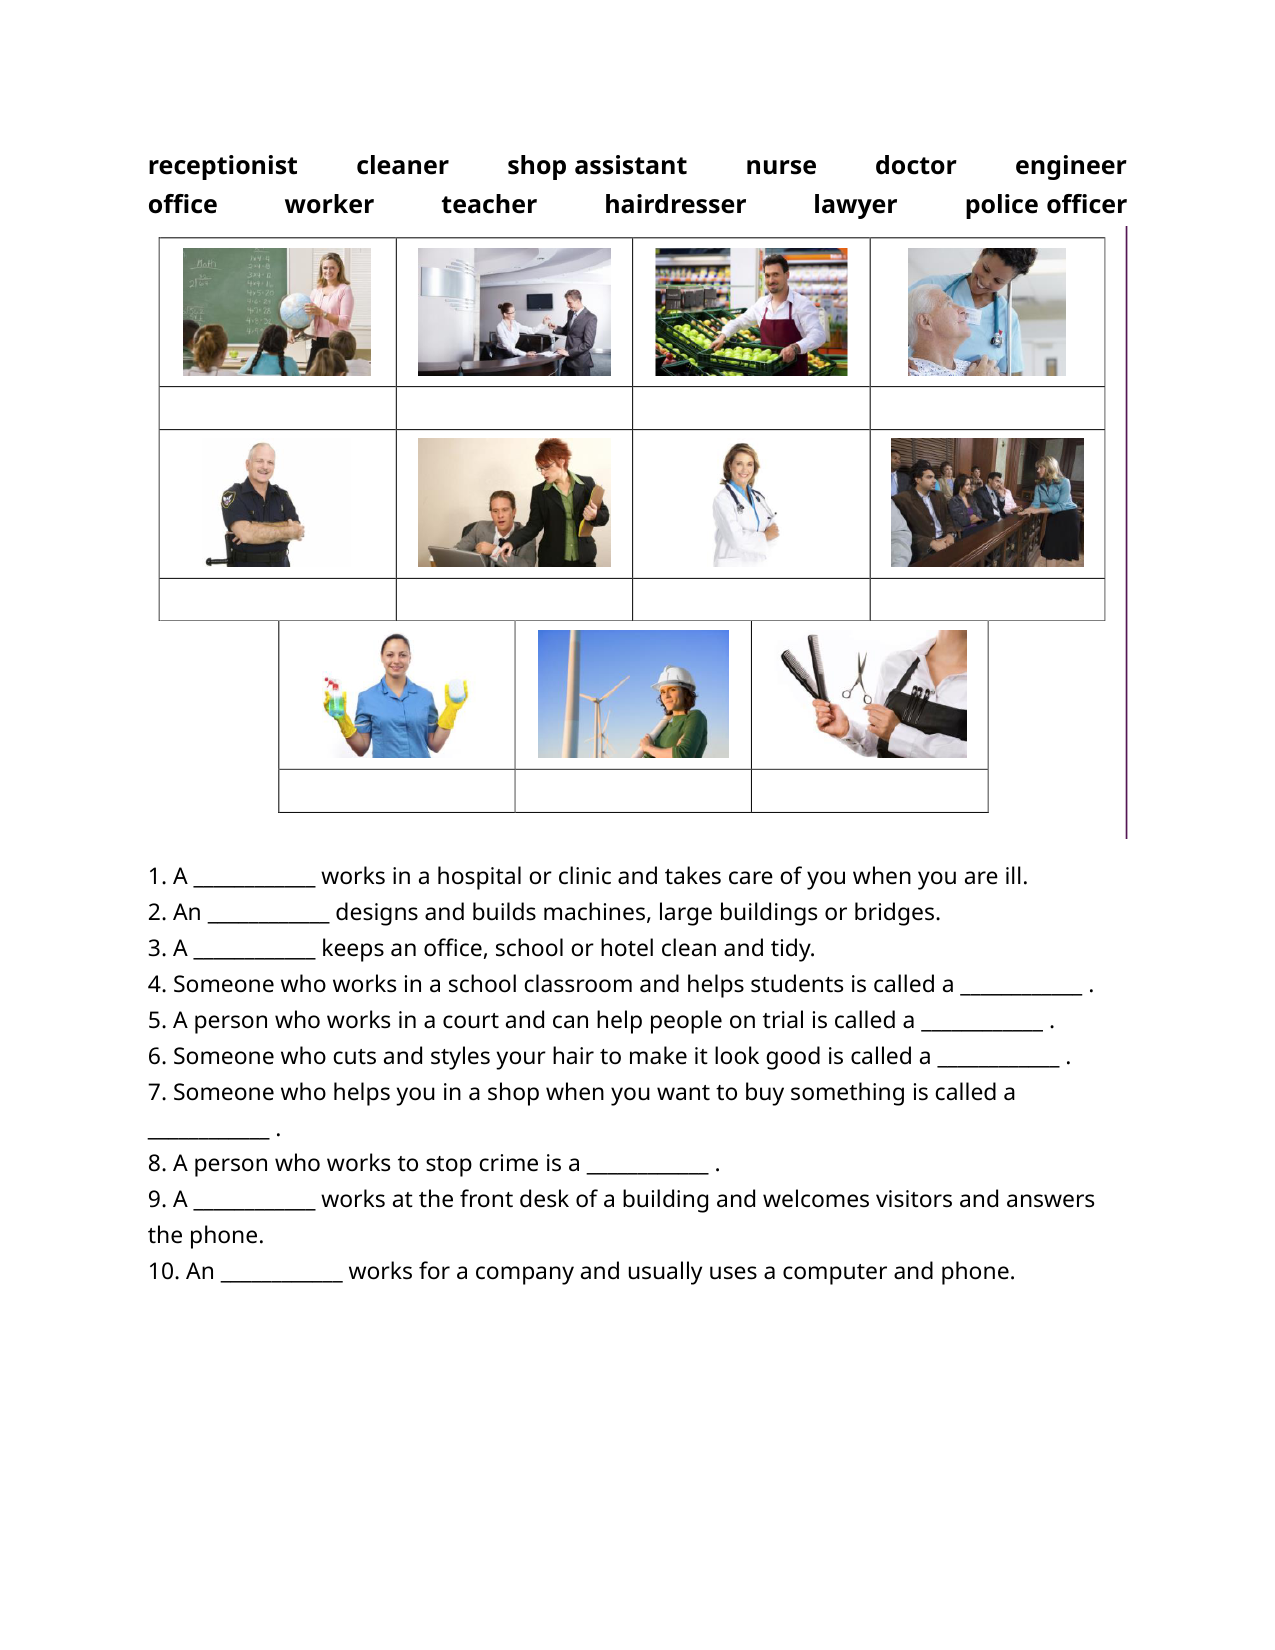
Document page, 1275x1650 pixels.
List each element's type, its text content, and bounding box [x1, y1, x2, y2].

text 10. An ____________ works for a company and usually uses a computer and phone. [148, 1255, 1127, 1286]
text receptionist cleaner shop assistant nurse doctor engineer office worker teacher hairdresser lawyer police officer [148, 148, 1127, 226]
text 5. A person who works in a court and can help people on trial is called a ____________ . [148, 1004, 1127, 1035]
text 4. Someone who works in a school classroom and helps students is called a ____________ . [148, 968, 1127, 999]
text 7. Someone who helps you in a shop when you want to buy something is called a ____________ . [148, 1076, 1127, 1143]
picture [147, 226, 1128, 839]
text 3. A ____________ keeps an office, school or hotel clean and tidy. [148, 932, 1127, 963]
text 8. A person who works to stop crime is a ____________ . [148, 1147, 1127, 1179]
text 9. A ____________ works at the front desk of a building and welcomes visitors and answers the phone. [148, 1183, 1127, 1251]
text 1. A ____________ works in a hospital or clinic and takes care of you when you are ill. [148, 860, 1127, 891]
text 6. Someone who cuts and styles your hair to make it look good is called a ____________ . [148, 1039, 1127, 1071]
text 2. An ____________ designs and builds machines, large buildings or bridges. [148, 896, 1127, 927]
